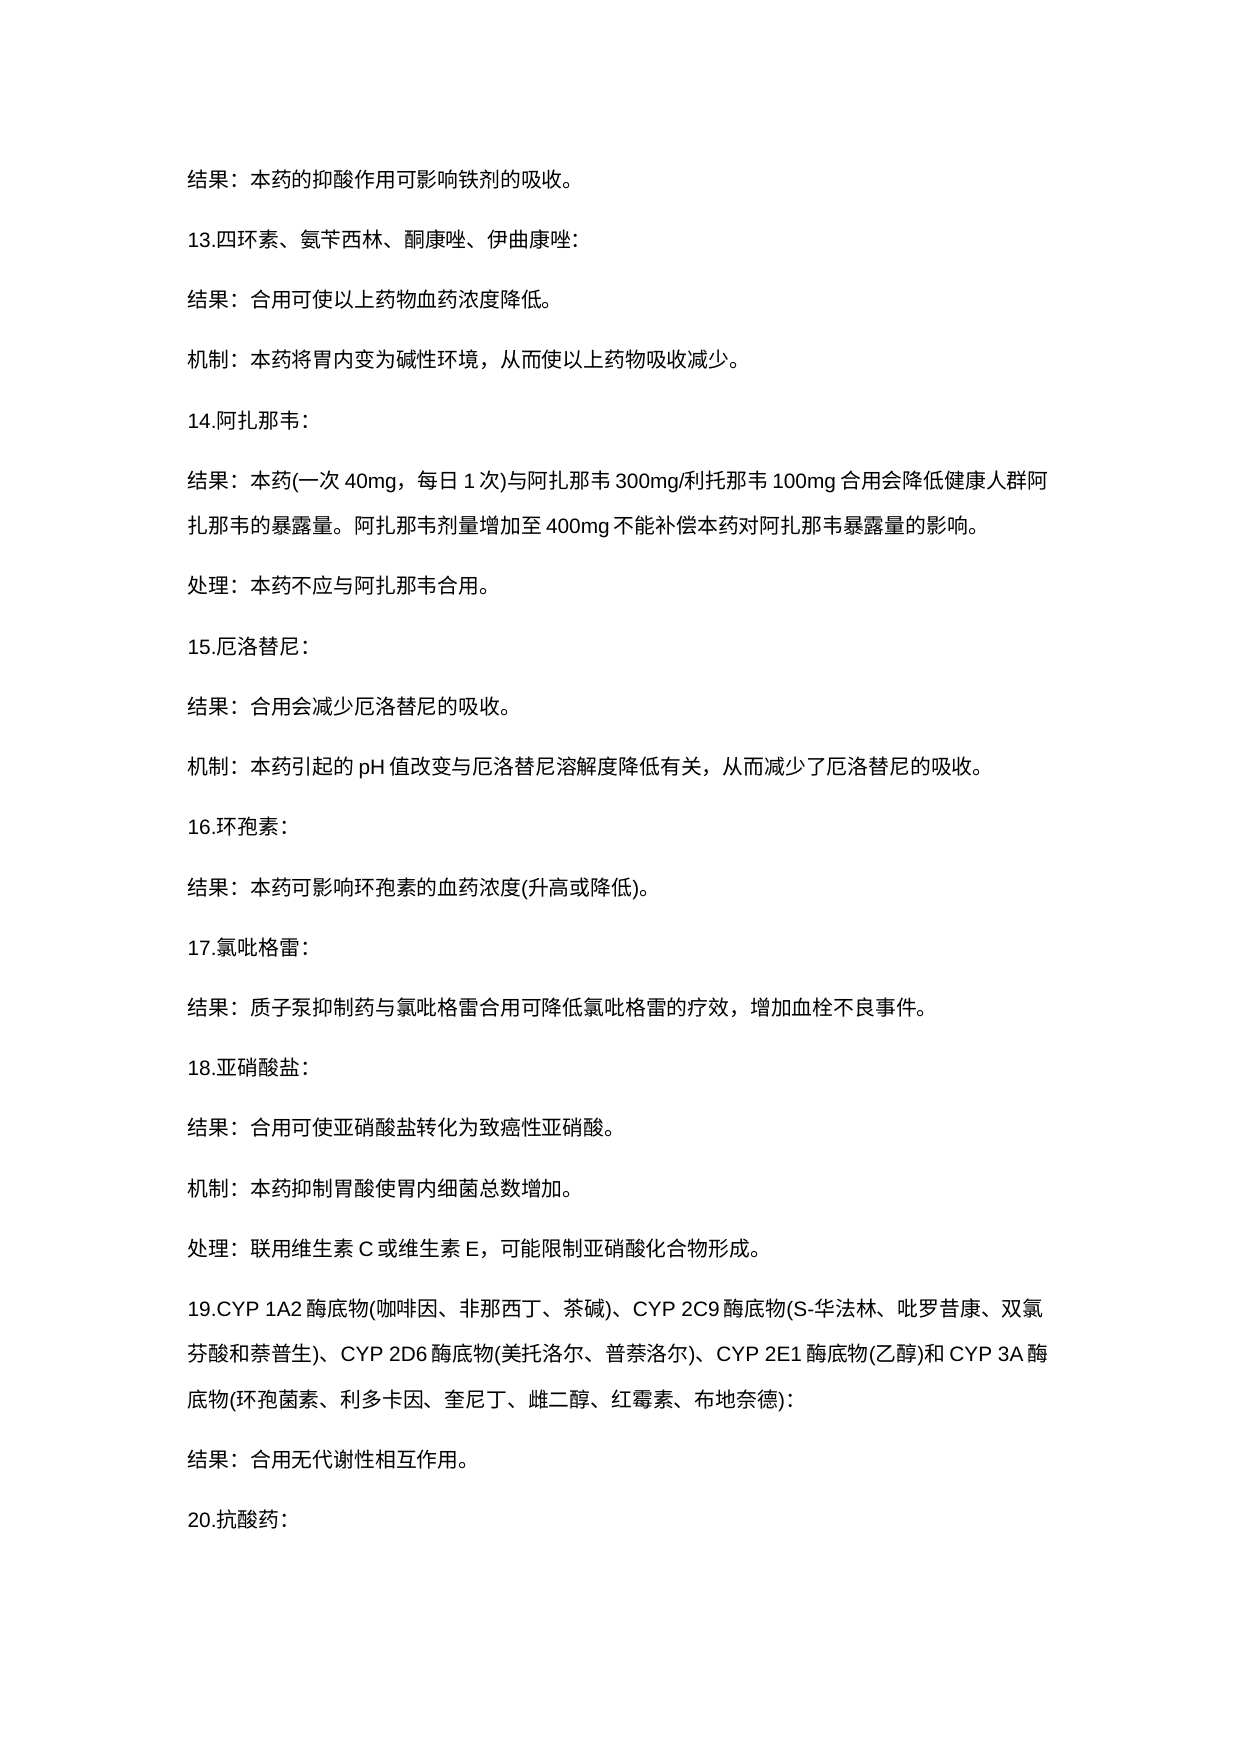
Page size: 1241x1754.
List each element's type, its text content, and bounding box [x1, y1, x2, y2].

text 处理：本药不应与阿扎那韦合用。 [187, 569, 1053, 601]
text 17.氯吡格雷： [187, 930, 1053, 962]
text 机制：本药抑制胃酸使胃内细菌总数增加。 [187, 1171, 1053, 1203]
text 19.CYP 1A2酶底物(咖啡因、非那西丁、茶碱)、CYP 2C9酶底物(S-华法林、吡罗昔康、双氯芬酸和萘普生)、CYP 2D6酶底物(美托洛尔、普萘洛尔)、CYP 2E1酶底物(乙醇)和CYP 3A酶底物(环孢菌素、利多卡因、奎尼丁、雌二醇、红霉素、布地奈德)： [187, 1291, 1053, 1414]
text 机制：本药引起的pH值改变与厄洛替尼溶解度降低有关，从而减少了厄洛替尼的吸收。 [187, 749, 1053, 782]
text 结果：质子泵抑制药与氯吡格雷合用可降低氯吡格雷的疗效，增加血栓不良事件。 [187, 990, 1053, 1023]
text 13.四环素、氨苄西林、酮康唑、伊曲康唑： [187, 222, 1053, 255]
text 14.阿扎那韦： [187, 403, 1053, 435]
text 结果：合用可使以上药物血药浓度降低。 [187, 282, 1053, 315]
text 16.环孢素： [187, 809, 1053, 842]
text 处理：联用维生素C或维生素E，可能限制亚硝酸化合物形成。 [187, 1231, 1053, 1263]
text 15.厄洛替尼： [187, 629, 1053, 661]
text 18.亚硝酸盐： [187, 1050, 1053, 1083]
text 结果：合用会减少厄洛替尼的吸收。 [187, 689, 1053, 722]
text 结果：合用无代谢性相互作用。 [187, 1442, 1053, 1475]
text 结果：合用可使亚硝酸盐转化为致癌性亚硝酸。 [187, 1111, 1053, 1143]
text 结果：本药的抑酸作用可影响铁剂的吸收。 [187, 162, 1053, 194]
text 机制：本药将胃内变为碱性环境，从而使以上药物吸收减少。 [187, 343, 1053, 375]
text 结果：本药(一次40mg，每日1次)与阿扎那韦300mg/利托那韦100mg合用会降低健康人群阿扎那韦的暴露量。阿扎那韦剂量增加至400mg不能补偿本药对阿扎那韦暴露量的影响。 [187, 463, 1053, 541]
text 结果：本药可影响环孢素的血药浓度(升高或降低)。 [187, 870, 1053, 902]
text 20.抗酸药： [187, 1502, 1053, 1535]
